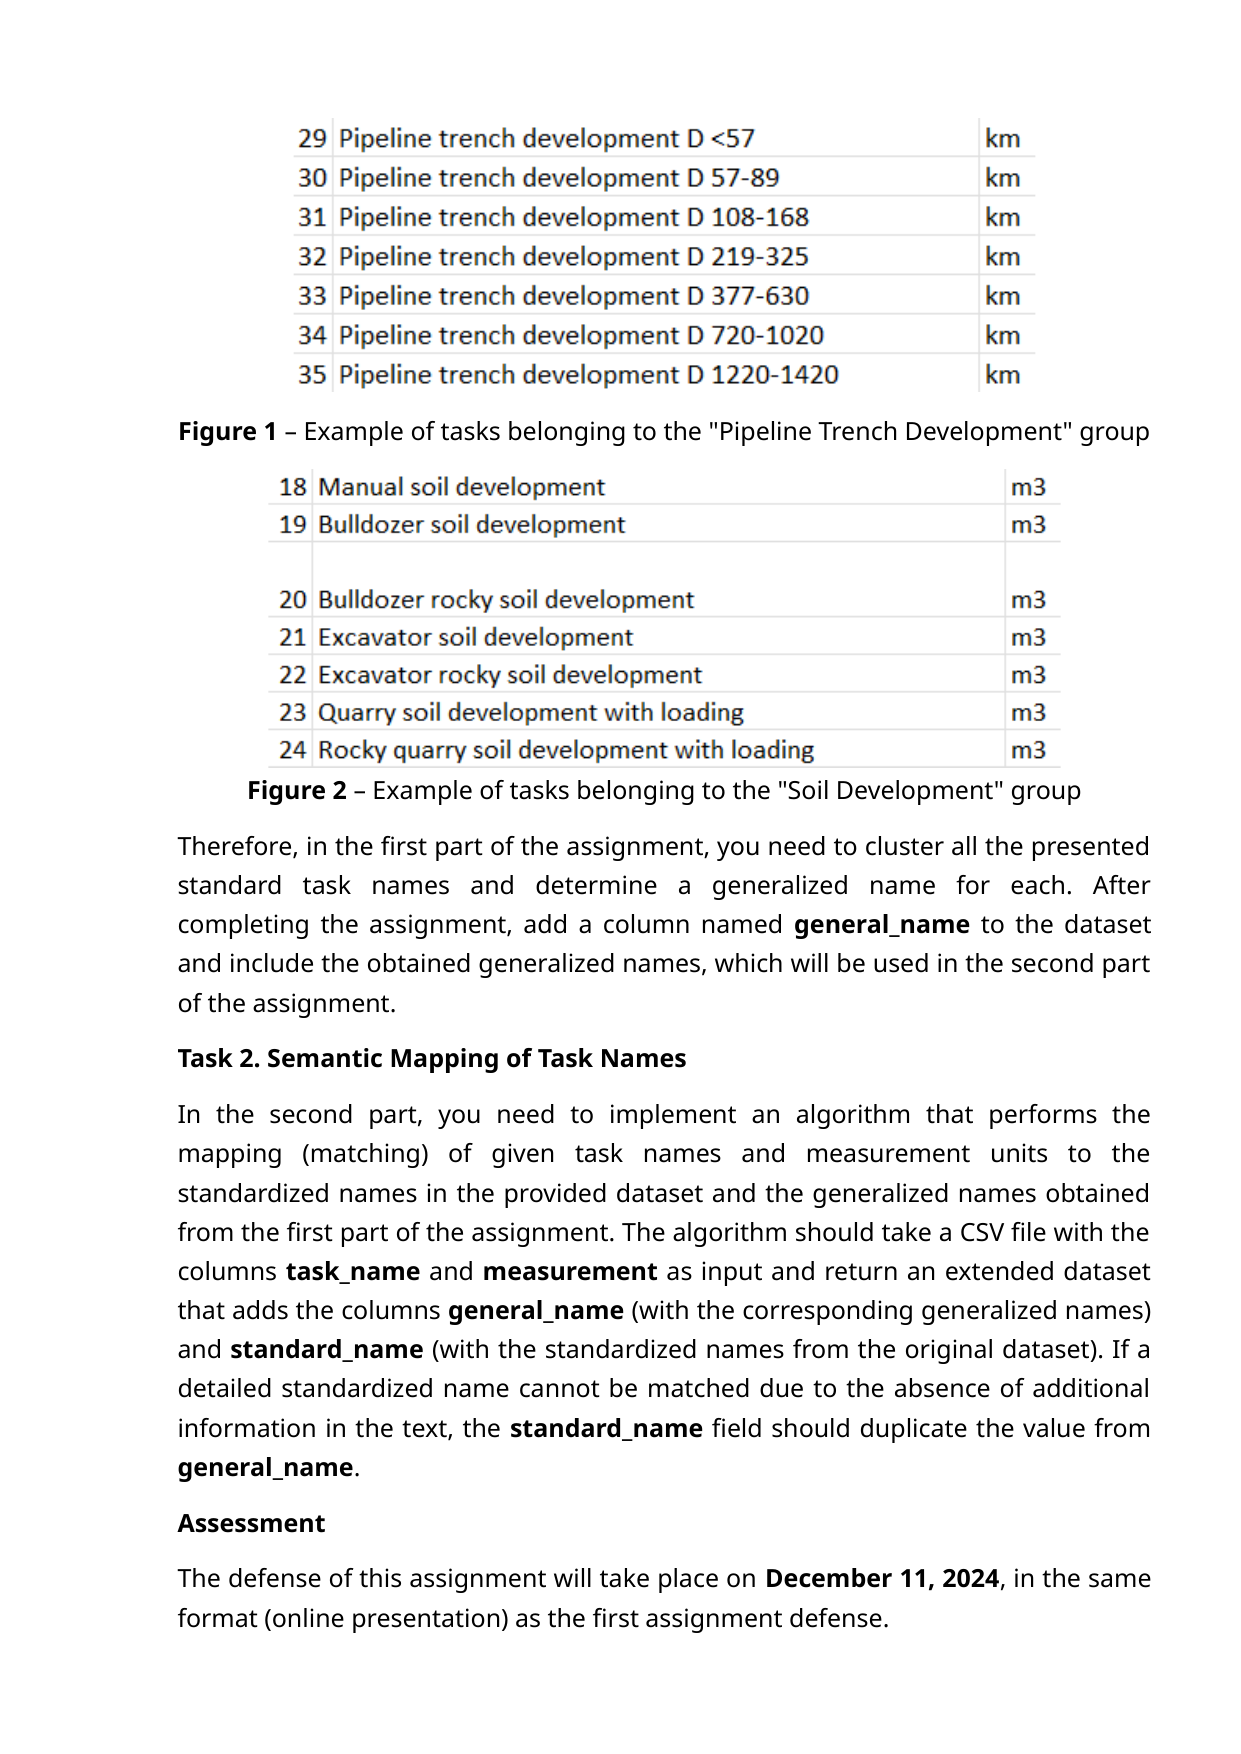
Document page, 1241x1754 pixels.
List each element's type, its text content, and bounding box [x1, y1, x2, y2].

text The defense of this assignment will take place on December 11, 2024, in the same format (online presentation) as the first assignment defense. [177, 1561, 1152, 1634]
text Assessment [177, 1505, 1152, 1539]
text Therefore, in the first part of the assignment, you need to cluster all the presented standard task names and determine a generalized name for each. After completing the assignment, add a column named general_name to the dataset and include the obtained generalized names, which will be used in the second part of the assignment. [177, 828, 1152, 1019]
text Task 2. Semantic Mapping of Task Names [177, 1041, 1152, 1075]
text In the second part, you need to implement an algorithm that performs the mapping (matching) of given task names and measurement units to the standardized names in the provided dataset and the generalized names obtained from the first part of the assignment. The algorithm should take a CSV file with the columns task_name and measurement as input and return an extended dataset that adds the columns general_name (with the corresponding generalized names) and standard_name (with the standardized names from the original dataset). If a detailed standardized name cannot be matched due to the absence of additional information in the text, the standard_name field should duplicate the value from general_name. [177, 1097, 1152, 1483]
picture [268, 469, 1061, 768]
picture [293, 118, 1036, 392]
text Figure 1 – Example of tasks belonging to the "Pipeline Trench Development" group [177, 413, 1152, 447]
